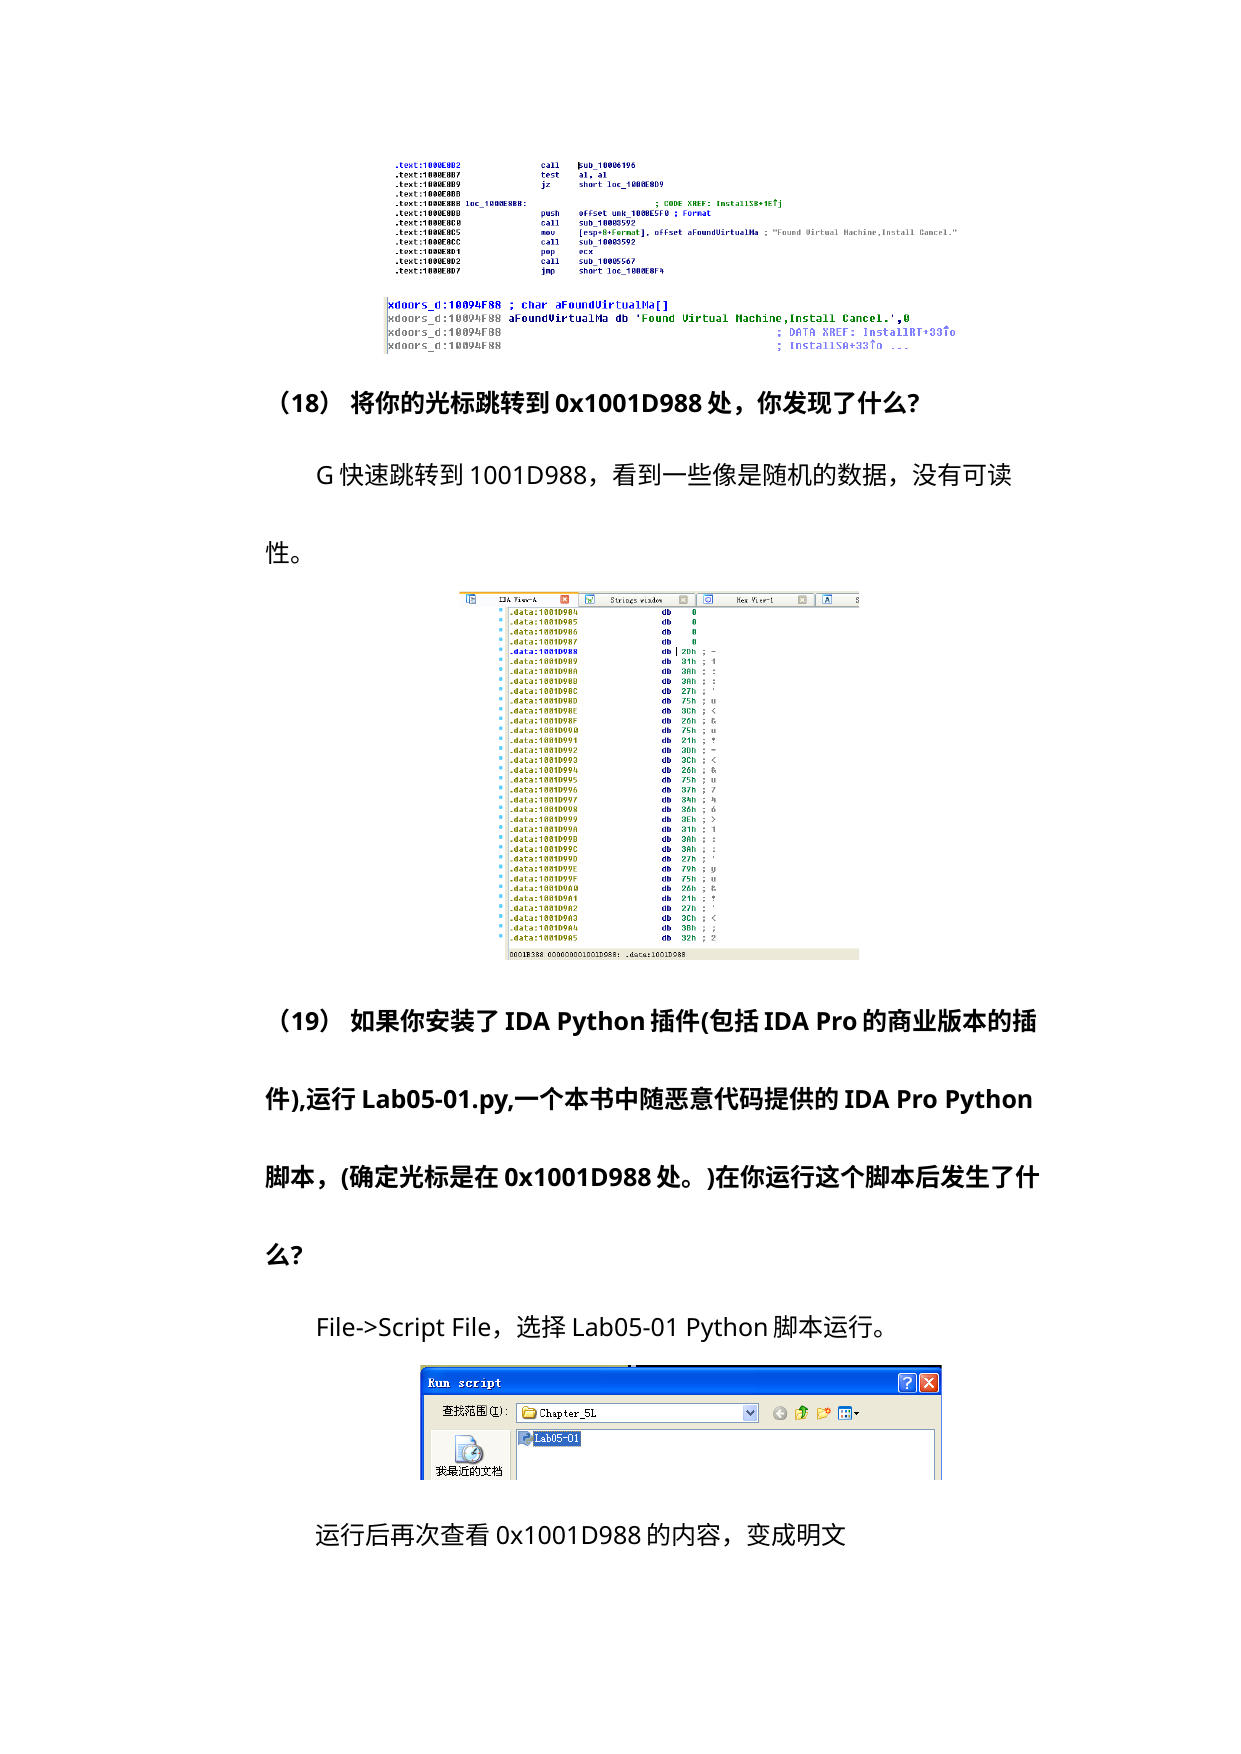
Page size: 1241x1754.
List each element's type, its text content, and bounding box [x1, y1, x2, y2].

list 将你的光标跳转到0x1001D988处，你发现了什么? [266, 369, 1053, 434]
picture [420, 1365, 942, 1480]
picture [394, 162, 968, 276]
list 运行后再次查看0x1001D988的内容，变成明文 [266, 1501, 1053, 1566]
list File->Script File，选择Lab05-01 Python脚本运行。 [266, 1293, 1053, 1358]
list G快速跳转到1001D988，看到一些像是随机的数据，没有可读性。 [266, 441, 1053, 584]
list 如果你安装了IDA Python插件(包括IDA Pro的商业版本的插件),运行Lab05-01.py,一个本书中随恶意代码提供的IDA Pro Python脚本，(确定光标是在0x1001D988处。)在你运行这个脚本后发生了什么? [266, 987, 1053, 1286]
picture [383, 297, 979, 354]
picture [459, 591, 860, 960]
